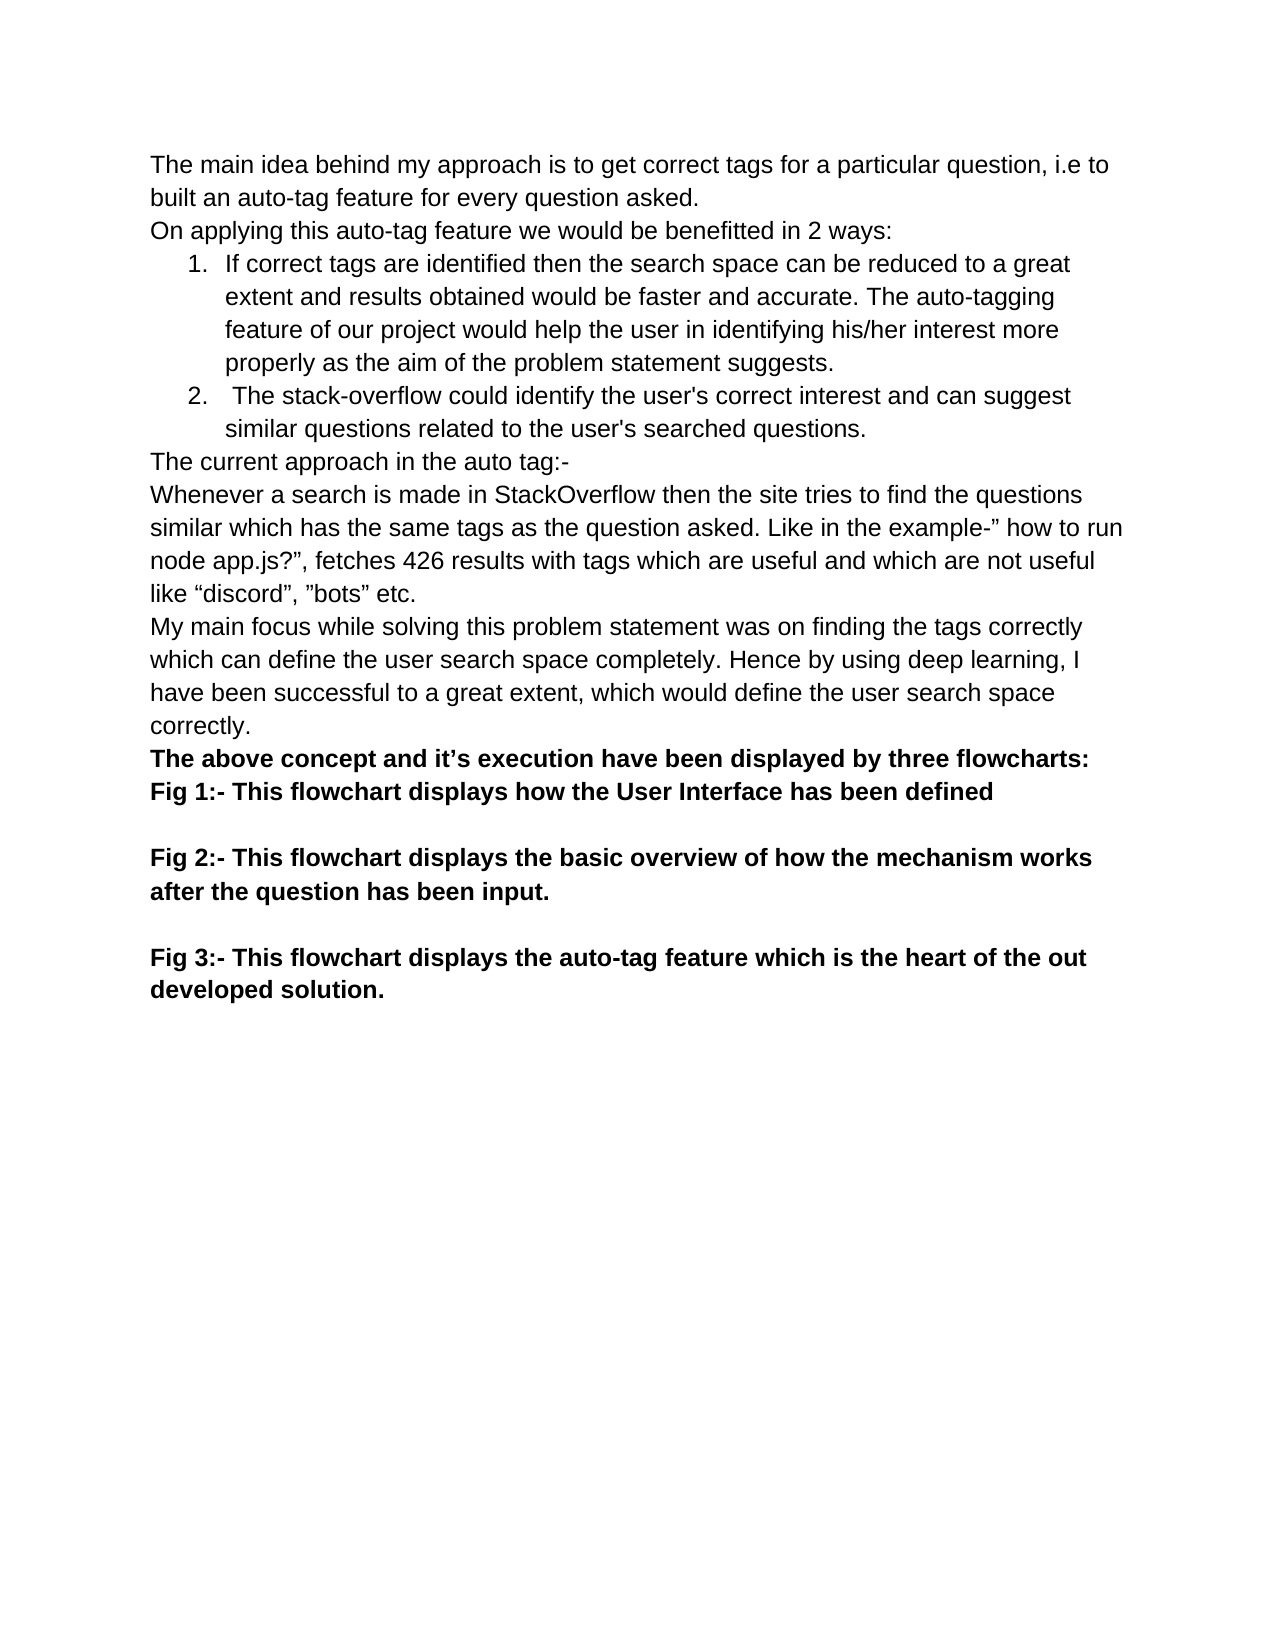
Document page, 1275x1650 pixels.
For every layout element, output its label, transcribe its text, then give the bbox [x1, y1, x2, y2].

text Fig 1:- This flowchart displays how the User Interface has been defined [150, 777, 1125, 806]
text The main idea behind my approach is to get correct tags for a particular question, i.e to built an auto-tag feature for every question asked. [150, 150, 1125, 212]
text Whenever a search is made in StackOverflow then the site tries to find the questions similar which has the same tags as the question asked. Like in the example-” how to run node app.js?”, fetches 426 results with tags which are useful and which are not useful like “discord”, ”bots” etc. [150, 480, 1125, 608]
text Fig 3:- This flowchart displays the auto-tag feature which is the heart of the out developed solution. [150, 942, 1125, 1004]
text The current approach in the auto tag:- [150, 447, 1125, 476]
text My main focus while solving this problem statement was on finding the tags correctly which can define the user search space completely. Hence by using deep learning, I have been successful to a great extent, which would define the user search space correctly. [150, 612, 1125, 740]
list If correct tags are identified then the search space can be reduced to a great extent and results obtained would be faster and accurate. The auto-tagging feature of our project would help the user in identifying his/her interest more properly as the aim of the problem statement suggests. [187, 249, 1125, 377]
text Fig 2:- This flowchart displays the basic overview of how the mechanism works after the question has been input. [150, 843, 1125, 905]
text The above concept and it’s execution have been displayed by three flowcharts: [150, 744, 1125, 773]
list The stack-overflow could identify the user's correct interest and can suggest similar questions related to the user's searched questions. [187, 381, 1125, 443]
text On applying this auto-tag feature we would be benefitted in 2 ways: [150, 216, 1125, 245]
